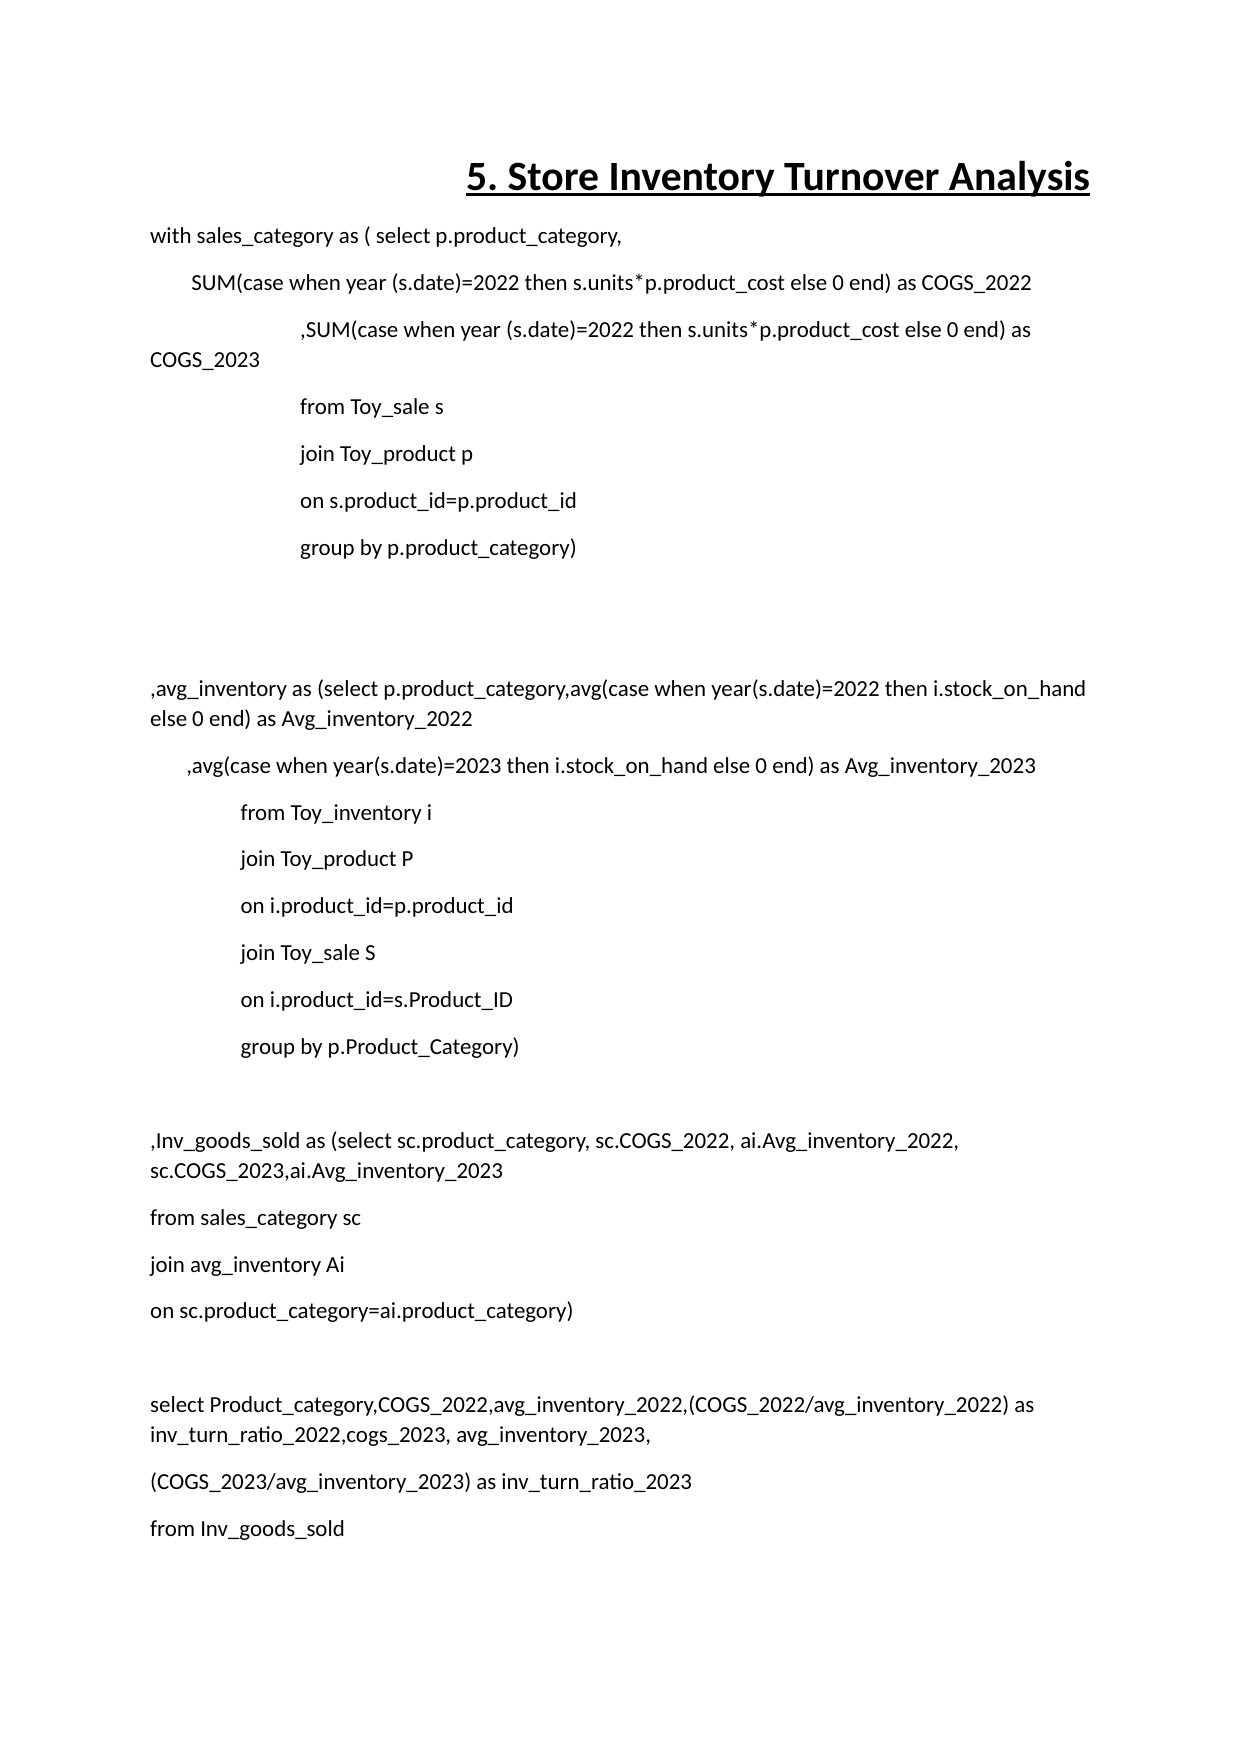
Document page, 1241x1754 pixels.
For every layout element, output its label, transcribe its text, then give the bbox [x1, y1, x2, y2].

text ,avg_inventory as (select p.product_category,avg(case when year(s.date)=2022 then i.stock_on_hand else 0 end) as Avg_inventory_2022 [150, 674, 1090, 732]
text from Inv_goods_sold [150, 1514, 1090, 1542]
text join Toy_sale S [150, 938, 1090, 966]
text SUM(case when year (s.date)=2022 then s.units*p.product_cost else 0 end) as COGS_2022 [150, 268, 1090, 296]
text group by p.product_category) [150, 533, 1090, 561]
text ,avg(case when year(s.date)=2023 then i.stock_on_hand else 0 end) as Avg_inventory_2023 [150, 751, 1090, 779]
text on sc.product_category=ai.product_category) [150, 1297, 1090, 1324]
text (COGS_2023/avg_inventory_2023) as inv_turn_ratio_2023 [150, 1467, 1090, 1495]
text from Toy_sale s [150, 392, 1090, 420]
text ,SUM(case when year (s.date)=2022 then s.units*p.product_cost else 0 end) as COGS_2023 [150, 315, 1090, 373]
text 5. Store Inventory Turnover Analysis [150, 150, 1090, 201]
text from sales_category sc [150, 1203, 1090, 1231]
text on i.product_id=p.product_id [150, 891, 1090, 919]
text group by p.Product_Category) [150, 1032, 1090, 1060]
text select Product_category,COGS_2022,avg_inventory_2022,(COGS_2022/avg_inventory_2022) as inv_turn_ratio_2022,cogs_2023, avg_inventory_2023, [150, 1390, 1090, 1448]
text from Toy_inventory i [150, 798, 1090, 826]
text on s.product_id=p.product_id [150, 486, 1090, 514]
text join avg_inventory Ai [150, 1250, 1090, 1278]
text with sales_category as ( select p.product_category, [150, 222, 1090, 249]
text join Toy_product P [150, 844, 1090, 872]
text ,Inv_goods_sold as (select sc.product_category, sc.COGS_2022, ai.Avg_inventory_2022, sc.COGS_2023,ai.Avg_inventory_2023 [150, 1126, 1090, 1184]
text join Toy_product p [150, 439, 1090, 467]
text on i.product_id=s.Product_ID [150, 985, 1090, 1013]
